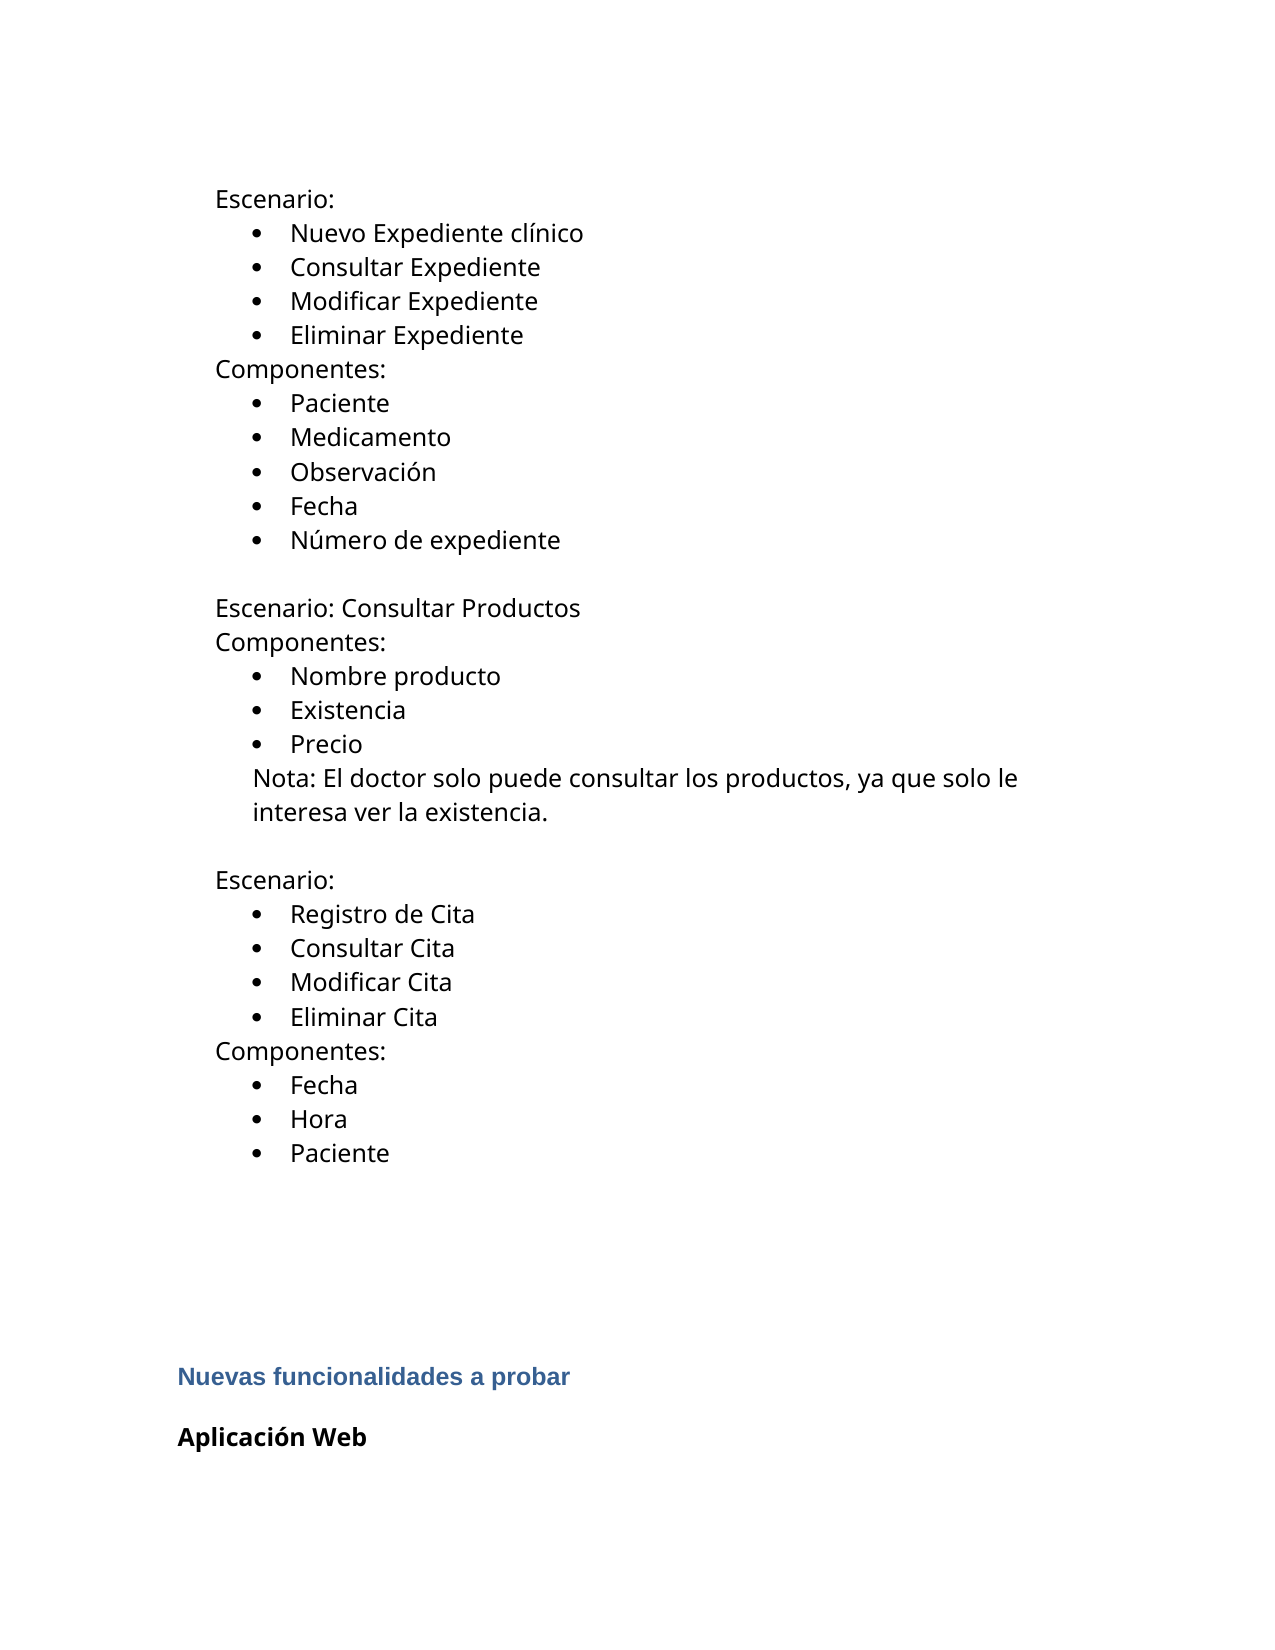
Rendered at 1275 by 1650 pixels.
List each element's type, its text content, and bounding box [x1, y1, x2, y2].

text Escenario: Consultar Productos [215, 590, 1098, 624]
text Componentes: [215, 1033, 1098, 1067]
list Existencia [252, 693, 1098, 727]
text Nuevas funcionalidades a probar [177, 1362, 1098, 1391]
list Fecha [252, 488, 1098, 522]
list Eliminar Cita [252, 999, 1098, 1033]
text Aplicación Web [177, 1420, 1098, 1454]
list Observación [252, 454, 1098, 488]
list Hora [252, 1101, 1098, 1135]
list Fecha [252, 1067, 1098, 1101]
list Consultar Cita [252, 931, 1098, 965]
list Paciente [252, 1135, 1098, 1169]
text Escenario: [215, 863, 1098, 897]
list Modificar Cita [252, 965, 1098, 999]
list Medicamento [252, 420, 1098, 454]
text Componentes: [215, 352, 1098, 386]
list Paciente [252, 386, 1098, 420]
list Nuevo Expediente clínico [252, 216, 1098, 250]
text Componentes: [215, 624, 1098, 658]
list Nombre producto [252, 658, 1098, 693]
text Nota: El doctor solo puede consultar los productos, ya que solo le interesa ver la existencia. [252, 761, 1098, 829]
list Consultar Expediente [252, 250, 1098, 284]
list Modificar Expediente [252, 284, 1098, 318]
list Precio [252, 727, 1098, 761]
list Eliminar Expediente [252, 318, 1098, 352]
list Número de expediente [252, 522, 1098, 556]
list Registro de Cita [252, 897, 1098, 931]
text Escenario: [215, 182, 1098, 216]
